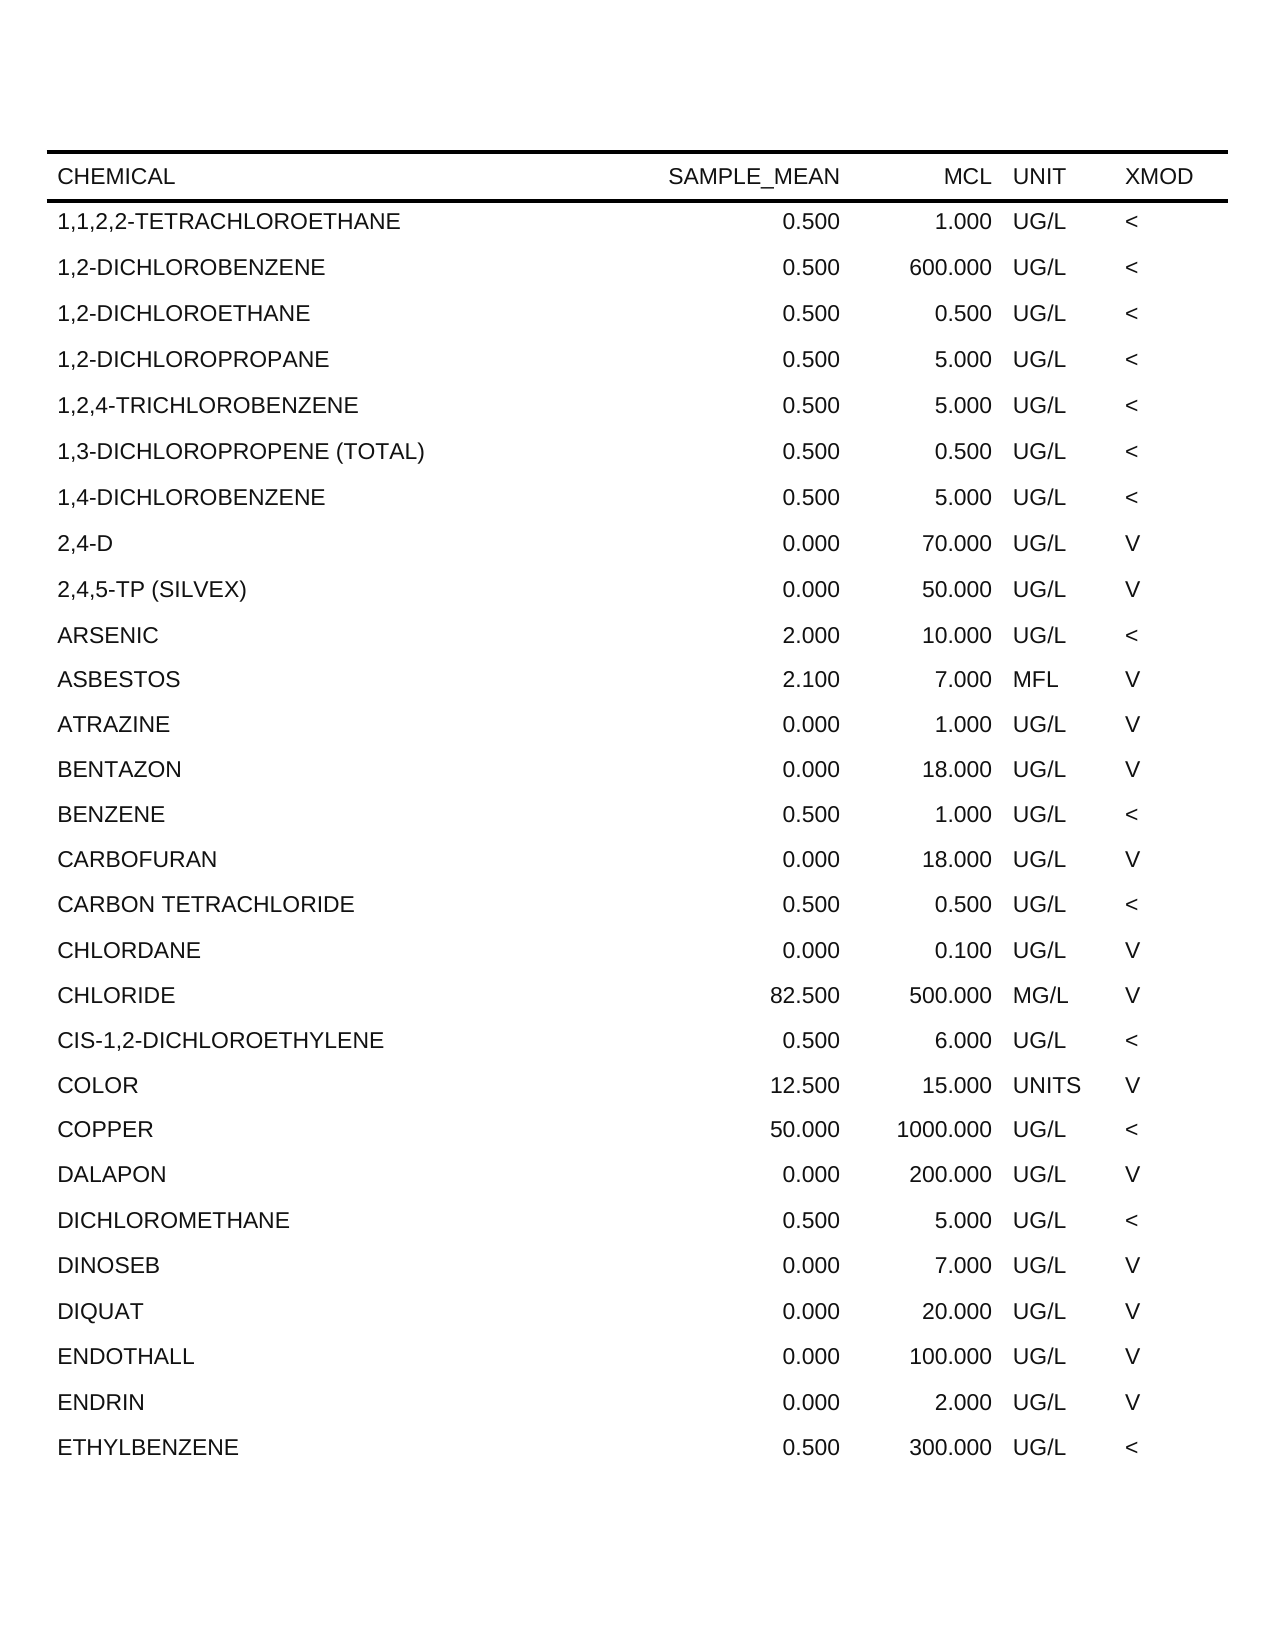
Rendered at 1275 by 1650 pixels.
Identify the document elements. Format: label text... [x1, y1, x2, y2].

table_cell 2.100 [638, 658, 850, 701]
table_cell 50.000 [638, 1107, 850, 1152]
table_cell UNITS [1002, 1064, 1114, 1107]
table_cell UG/L [1002, 927, 1114, 972]
table_cell 1,2-DICHLOROETHANE [47, 290, 638, 336]
table_cell CIS-1,2-DICHLOROETHYLENE [47, 1018, 638, 1063]
table_cell 200.000 [850, 1152, 1002, 1197]
table_cell UG/L [1002, 1197, 1114, 1242]
table_cell < [1114, 1197, 1228, 1242]
table_cell V [1114, 1064, 1228, 1107]
table_cell V [1114, 746, 1228, 792]
table_cell 0.500 [638, 1197, 850, 1242]
table_cell 82.500 [638, 973, 850, 1018]
table_cell DICHLOROMETHANE [47, 1197, 638, 1242]
table_cell < [1114, 428, 1228, 474]
table_cell V [1114, 837, 1228, 882]
table_cell UG/L [1002, 474, 1114, 520]
table_cell < [1114, 792, 1228, 837]
table_header SAMPLE_MEAN [638, 154, 850, 198]
table_cell UG/L [1002, 1334, 1114, 1379]
table_cell 7.000 [850, 1243, 1002, 1288]
table_cell COLOR [47, 1064, 638, 1107]
table_cell ASBESTOS [47, 658, 638, 701]
table_cell 0.500 [850, 428, 1002, 474]
table_cell UG/L [1002, 203, 1114, 244]
table_cell ENDOTHALL [47, 1334, 638, 1379]
table_cell < [1114, 882, 1228, 927]
table_cell < [1114, 336, 1228, 382]
table_cell < [1114, 1107, 1228, 1152]
table_header CHEMICAL [47, 154, 638, 198]
table_cell < [1114, 203, 1228, 244]
table_cell 2,4,5-TP (SILVEX) [47, 566, 638, 612]
table_cell 0.500 [638, 290, 850, 336]
table_cell 1,2-DICHLOROBENZENE [47, 244, 638, 290]
table_cell < [1114, 244, 1228, 290]
table_cell ENDRIN [47, 1379, 638, 1424]
table_cell 12.500 [638, 1064, 850, 1107]
table_cell 0.500 [638, 882, 850, 927]
table_cell 0.500 [850, 882, 1002, 927]
table_cell V [1114, 701, 1228, 746]
table_cell 1.000 [850, 203, 1002, 244]
table_cell 0.000 [638, 746, 850, 792]
table_cell 0.000 [638, 837, 850, 882]
table_cell 0.500 [638, 1424, 850, 1469]
table_cell < [1114, 474, 1228, 520]
table_cell 5.000 [850, 474, 1002, 520]
table_cell 0.500 [638, 428, 850, 474]
table_cell 0.100 [850, 927, 1002, 972]
table_cell 70.000 [850, 520, 1002, 566]
table_cell V [1114, 973, 1228, 1018]
table_cell 0.500 [638, 792, 850, 837]
table_cell 0.500 [638, 474, 850, 520]
table_cell UG/L [1002, 701, 1114, 746]
table_cell 1,2,4-TRICHLOROBENZENE [47, 382, 638, 428]
table_cell 2.000 [850, 1379, 1002, 1424]
table_cell 6.000 [850, 1018, 1002, 1063]
table_cell 0.500 [638, 382, 850, 428]
table_cell CARBON TETRACHLORIDE [47, 882, 638, 927]
table_cell UG/L [1002, 290, 1114, 336]
table_cell ARSENIC [47, 613, 638, 658]
table_header MCL [850, 154, 1002, 198]
table_cell CHLORIDE [47, 973, 638, 1018]
table_cell 0.000 [638, 701, 850, 746]
table_cell 1,2-DICHLOROPROPANE [47, 336, 638, 382]
table_cell 1,3-DICHLOROPROPENE (TOTAL) [47, 428, 638, 474]
table_cell 1.000 [850, 792, 1002, 837]
table_cell V [1114, 658, 1228, 701]
table_cell V [1114, 927, 1228, 972]
table_cell 0.000 [638, 1334, 850, 1379]
table_cell 50.000 [850, 566, 1002, 612]
table_cell 1.000 [850, 701, 1002, 746]
table_cell ATRAZINE [47, 701, 638, 746]
table_cell 15.000 [850, 1064, 1002, 1107]
table_cell UG/L [1002, 1243, 1114, 1288]
table_cell V [1114, 1243, 1228, 1288]
table_cell UG/L [1002, 882, 1114, 927]
table_cell 5.000 [850, 336, 1002, 382]
table_cell 0.500 [850, 290, 1002, 336]
table_cell BENZENE [47, 792, 638, 837]
table_cell UG/L [1002, 336, 1114, 382]
table_cell 1,4-DICHLOROBENZENE [47, 474, 638, 520]
table_cell UG/L [1002, 1424, 1114, 1469]
table_cell 18.000 [850, 746, 1002, 792]
table_cell < [1114, 290, 1228, 336]
table_cell 10.000 [850, 613, 1002, 658]
table_cell 20.000 [850, 1288, 1002, 1334]
table_cell UG/L [1002, 792, 1114, 837]
table_cell CARBOFURAN [47, 837, 638, 882]
table_cell UG/L [1002, 1288, 1114, 1334]
table_cell COPPER [47, 1107, 638, 1152]
table_cell 5.000 [850, 382, 1002, 428]
table_header XMOD [1114, 154, 1228, 198]
table_cell UG/L [1002, 837, 1114, 882]
table_cell DIQUAT [47, 1288, 638, 1334]
table_cell 0.000 [638, 1379, 850, 1424]
table_cell CHLORDANE [47, 927, 638, 972]
table_header UNIT [1002, 154, 1114, 198]
table_cell BENTAZON [47, 746, 638, 792]
table_cell V [1114, 566, 1228, 612]
table_cell 0.000 [638, 520, 850, 566]
table_cell UG/L [1002, 1152, 1114, 1197]
table_cell 1,1,2,2-TETRACHLOROETHANE [47, 203, 638, 244]
table_cell 18.000 [850, 837, 1002, 882]
table_cell ETHYLBENZENE [47, 1424, 638, 1469]
table_cell < [1114, 613, 1228, 658]
table_cell 0.000 [638, 1288, 850, 1334]
table_cell UG/L [1002, 566, 1114, 612]
table_cell UG/L [1002, 428, 1114, 474]
table_cell 2,4-D [47, 520, 638, 566]
table_cell MG/L [1002, 973, 1114, 1018]
table_cell 0.500 [638, 203, 850, 244]
table_cell < [1114, 1018, 1228, 1063]
table_cell 0.000 [638, 1152, 850, 1197]
table_cell < [1114, 382, 1228, 428]
table_cell 600.000 [850, 244, 1002, 290]
table_cell DALAPON [47, 1152, 638, 1197]
table_cell 5.000 [850, 1197, 1002, 1242]
table_cell 7.000 [850, 658, 1002, 701]
table_cell 500.000 [850, 973, 1002, 1018]
table_cell UG/L [1002, 1379, 1114, 1424]
table_cell V [1114, 520, 1228, 566]
table_cell V [1114, 1379, 1228, 1424]
table_cell 2.000 [638, 613, 850, 658]
table_cell V [1114, 1152, 1228, 1197]
table_cell 0.000 [638, 927, 850, 972]
table_cell UG/L [1002, 520, 1114, 566]
table_cell V [1114, 1334, 1228, 1379]
table_cell 1000.000 [850, 1107, 1002, 1152]
table_cell 0.500 [638, 1018, 850, 1063]
table_cell 0.500 [638, 336, 850, 382]
table_cell DINOSEB [47, 1243, 638, 1288]
table_cell 0.000 [638, 1243, 850, 1288]
table_cell V [1114, 1288, 1228, 1334]
table_cell UG/L [1002, 1107, 1114, 1152]
table_cell UG/L [1002, 613, 1114, 658]
table_cell MFL [1002, 658, 1114, 701]
table_cell UG/L [1002, 746, 1114, 792]
table_cell UG/L [1002, 1018, 1114, 1063]
table_cell UG/L [1002, 244, 1114, 290]
table_cell UG/L [1002, 382, 1114, 428]
table_cell 0.000 [638, 566, 850, 612]
table_cell < [1114, 1424, 1228, 1469]
table_cell 300.000 [850, 1424, 1002, 1469]
table_cell 100.000 [850, 1334, 1002, 1379]
table_cell 0.500 [638, 244, 850, 290]
